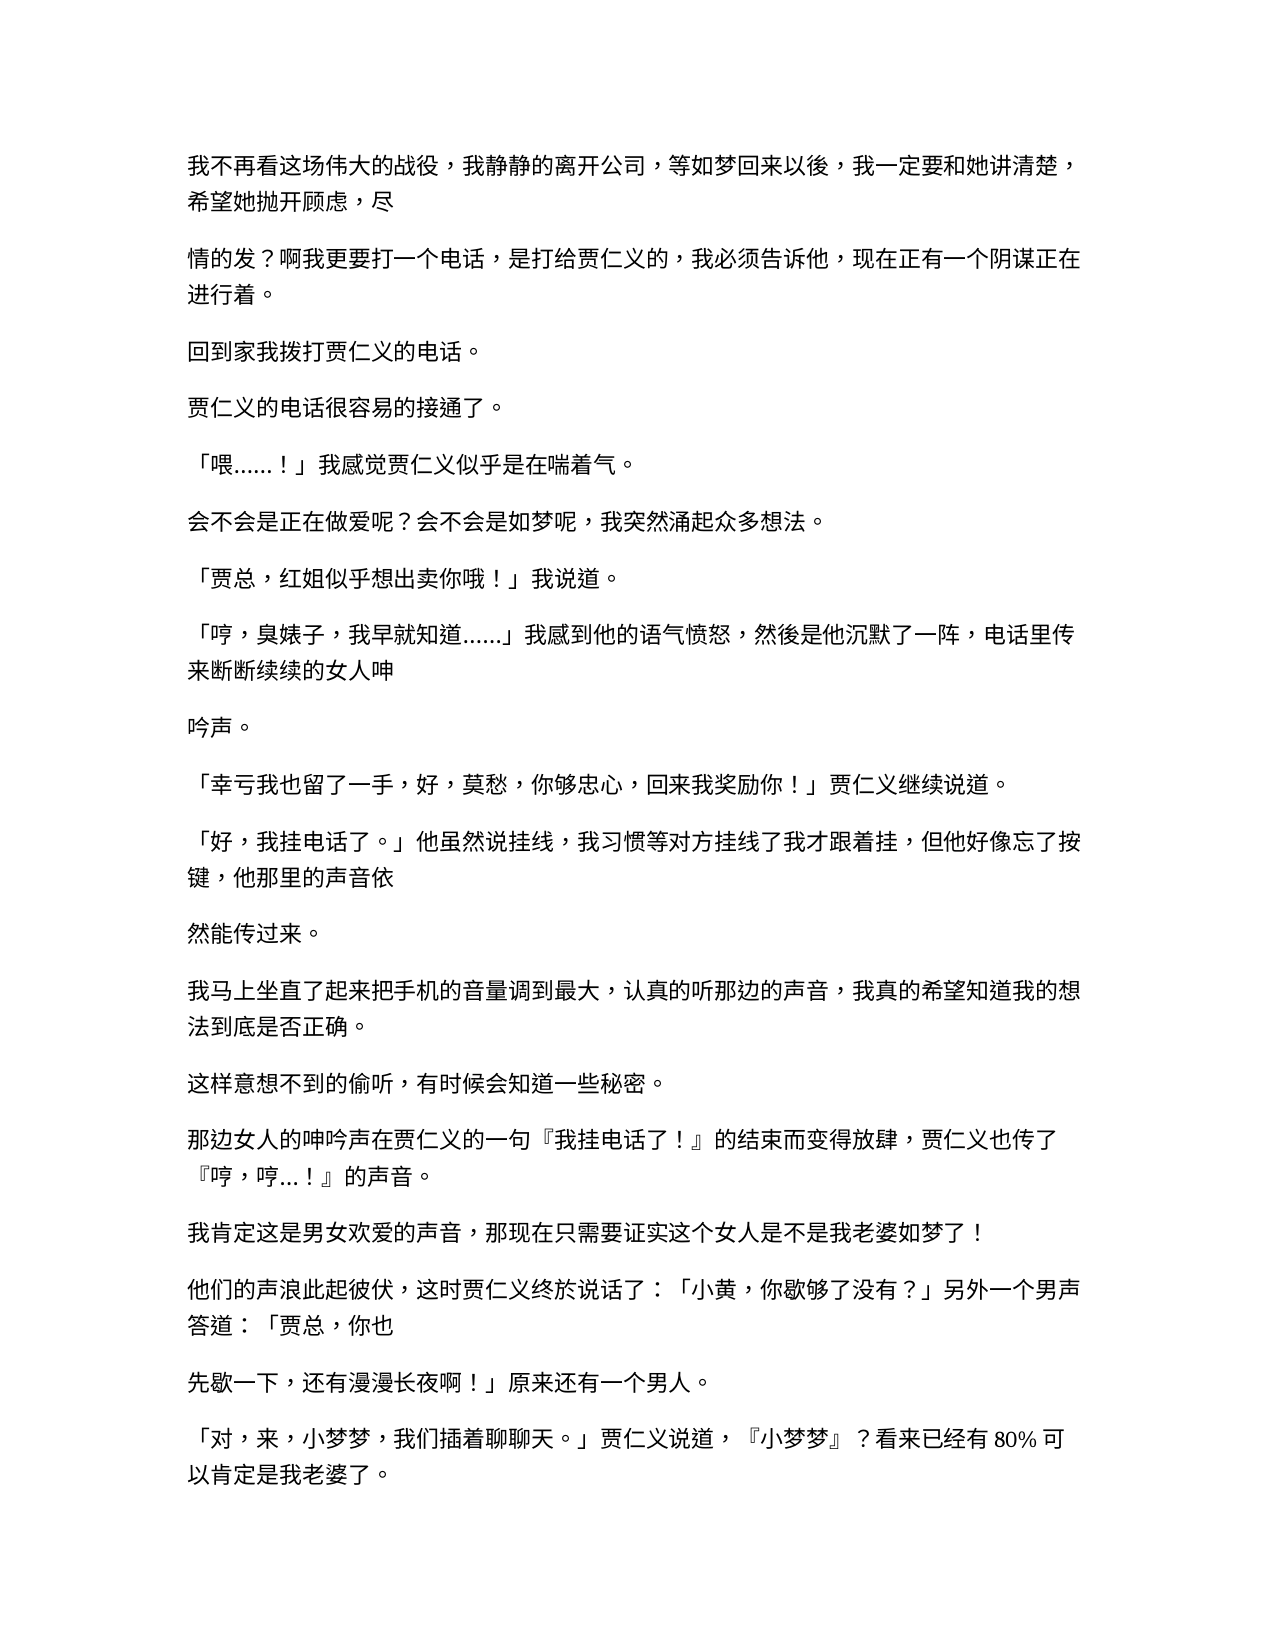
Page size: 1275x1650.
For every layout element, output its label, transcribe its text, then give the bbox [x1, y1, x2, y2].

text 「喂……！」我感觉贾仁义似乎是在喘着气。 [187, 449, 1087, 480]
text 情的发？啊我更要打一个电话，是打给贾仁义的，我必须告诉他，现在正有一个阴谋正在进行着。 [187, 243, 1087, 310]
text 这样意想不到的偷听，有时候会知道一些秘密。 [187, 1068, 1087, 1099]
text 吟声。 [187, 712, 1087, 743]
text 回到家我拨打贾仁义的电话。 [187, 335, 1087, 367]
text 然能传过来。 [187, 918, 1087, 949]
text 「好，我挂电话了。」他虽然说挂线，我习惯等对方挂线了我才跟着挂，但他好像忘了按键，他那里的声音依 [187, 826, 1087, 893]
text 「贾总，红姐似乎想出卖你哦！」我说道。 [187, 562, 1087, 594]
text 先歇一下，还有漫漫长夜啊！」原来还有一个男人。 [187, 1367, 1087, 1398]
text 那边女人的呻吟声在贾仁义的一句『我挂电话了！』的结束而变得放肆，贾仁义也传了『哼，哼…！』的声音。 [187, 1124, 1087, 1192]
text 我肯定这是男女欢爱的声音，那现在只需要证实这个女人是不是我老婆如梦了！ [187, 1217, 1087, 1248]
text 会不会是正在做爱呢？会不会是如梦呢，我突然涌起众多想法。 [187, 506, 1087, 537]
text 「哼，臭婊子，我早就知道……」我感到他的语气愤怒，然後是他沉默了一阵，电话里传来断断续续的女人呻 [187, 619, 1087, 686]
text 「幸亏我也留了一手，好，莫愁，你够忠心，回来我奖励你！」贾仁义继续说道。 [187, 769, 1087, 800]
text 我马上坐直了起来把手机的音量调到最大，认真的听那边的声音，我真的希望知道我的想法到底是否正确。 [187, 975, 1087, 1042]
text 他们的声浪此起彼伏，这时贾仁义终於说话了：「小黄，你歇够了没有？」另外一个男声答道：「贾总，你也 [187, 1274, 1087, 1341]
text 「对，来，小梦梦，我们插着聊聊天。」贾仁义说道，『小梦梦』？看来已经有80% 可以肯定是我老婆了。 [187, 1423, 1087, 1491]
text 我不再看这场伟大的战役，我静静的离开公司，等如梦回来以後，我一定要和她讲清楚，希望她抛开顾虑，尽 [187, 150, 1087, 217]
text 贾仁义的电话很容易的接通了。 [187, 392, 1087, 423]
